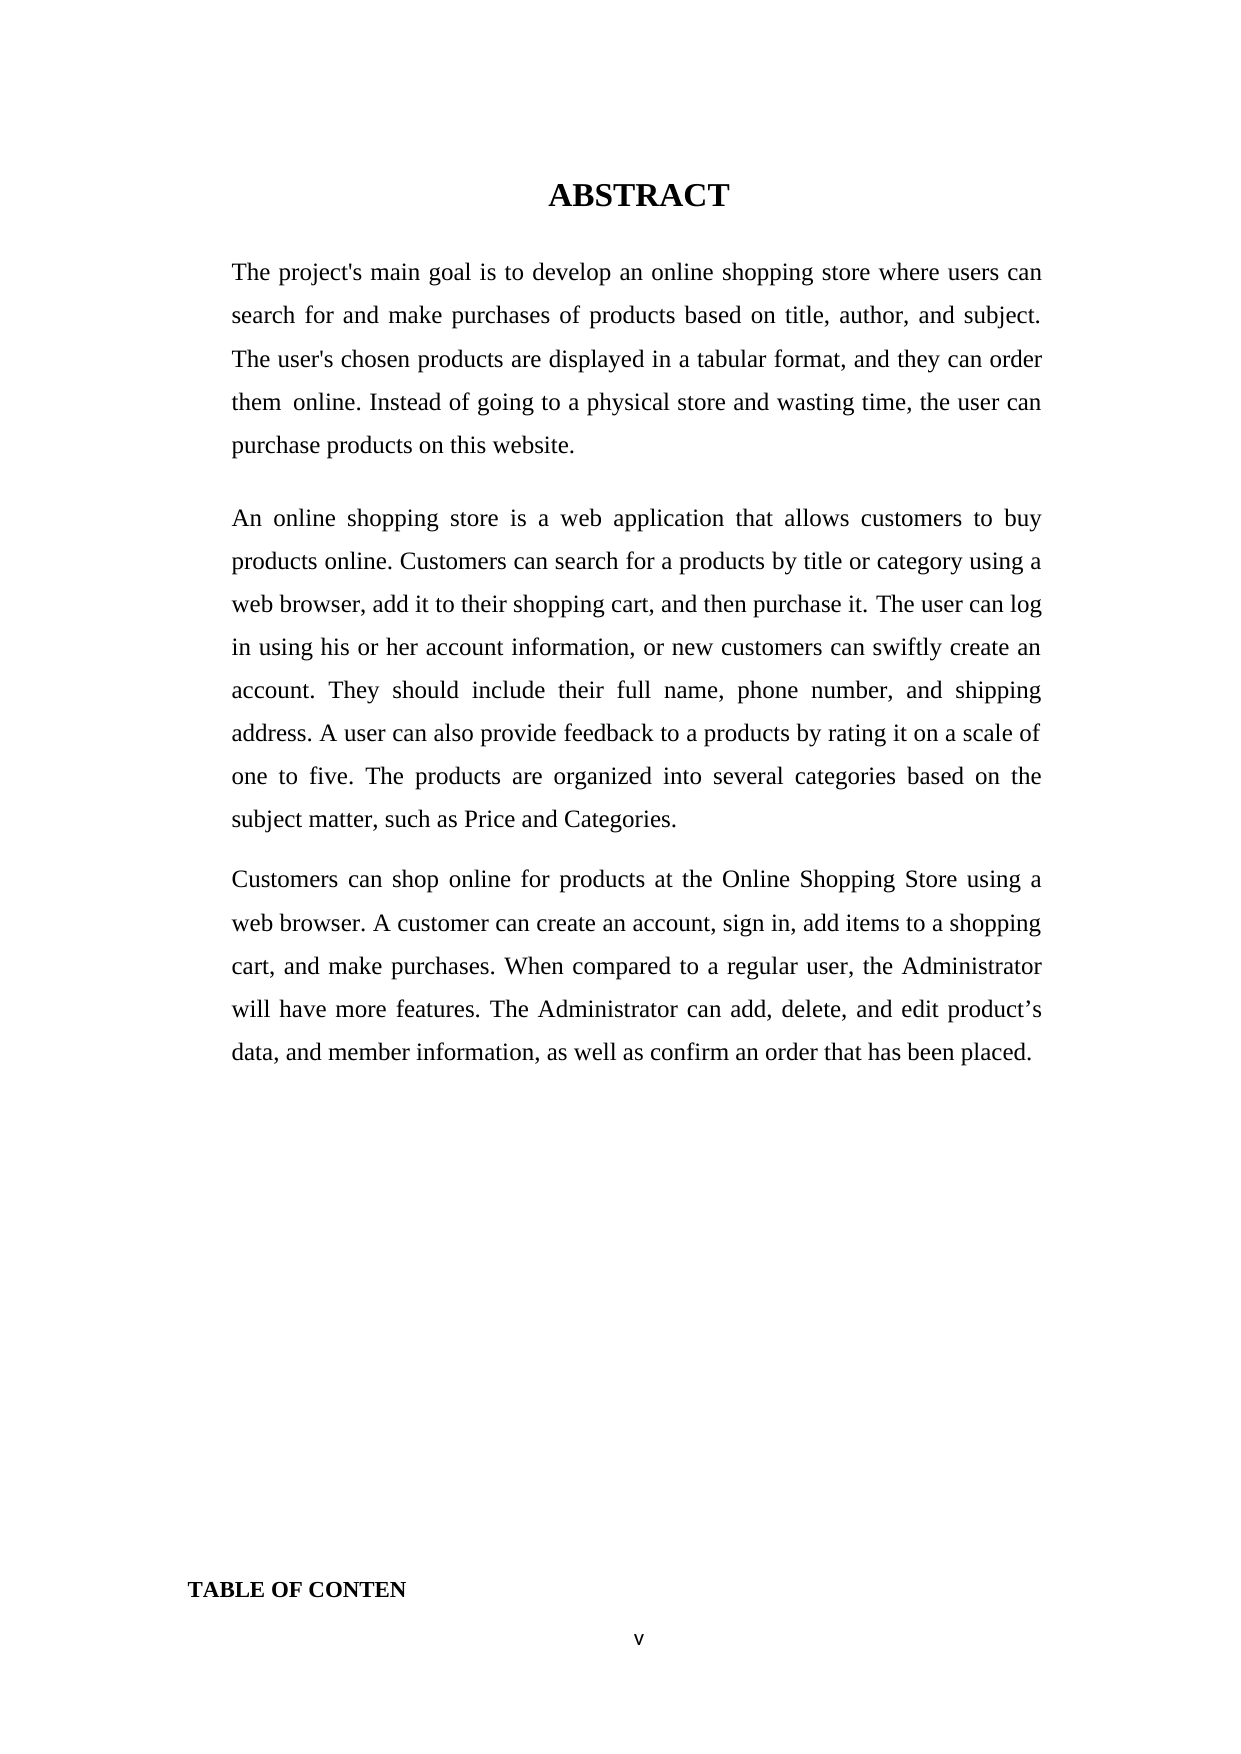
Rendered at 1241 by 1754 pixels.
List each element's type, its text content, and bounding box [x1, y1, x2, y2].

text The project's main goal is to develop an online shopping store where users can search for and make purchases of products based on title, author, and subject. The user's chosen products are displayed in a tabular format, and they can order them online. Instead of going to a physical store and wasting time, the user can purchase products on this website. [231, 257, 1043, 459]
text An online shopping store is a web application that allows customers to buy products online. Customers can search for a products by title or category using a web browser, add it to their shopping cart, and then purchase it. The user can log in using his or her account information, or new customers can swiftly create an account. They should include their full name, phone number, and shipping address. A user can also provide feedback to a products by rating it on a scale of one to five. The products are organized into several categories based on the subject matter, such as Price and Categories. [231, 503, 1042, 833]
text Customers can shop online for products at the Online Shopping Store using a web browser. A customer can create an account, sign in, add items to a shopping cart, and make purchases. When compared to a regular user, the Administrator will have more features. The Administrator can add, delete, and edit product’s data, and member information, as well as confirm an order that has been placed. [231, 864, 1043, 1066]
subtitle ABSTRACT [187, 175, 1090, 213]
